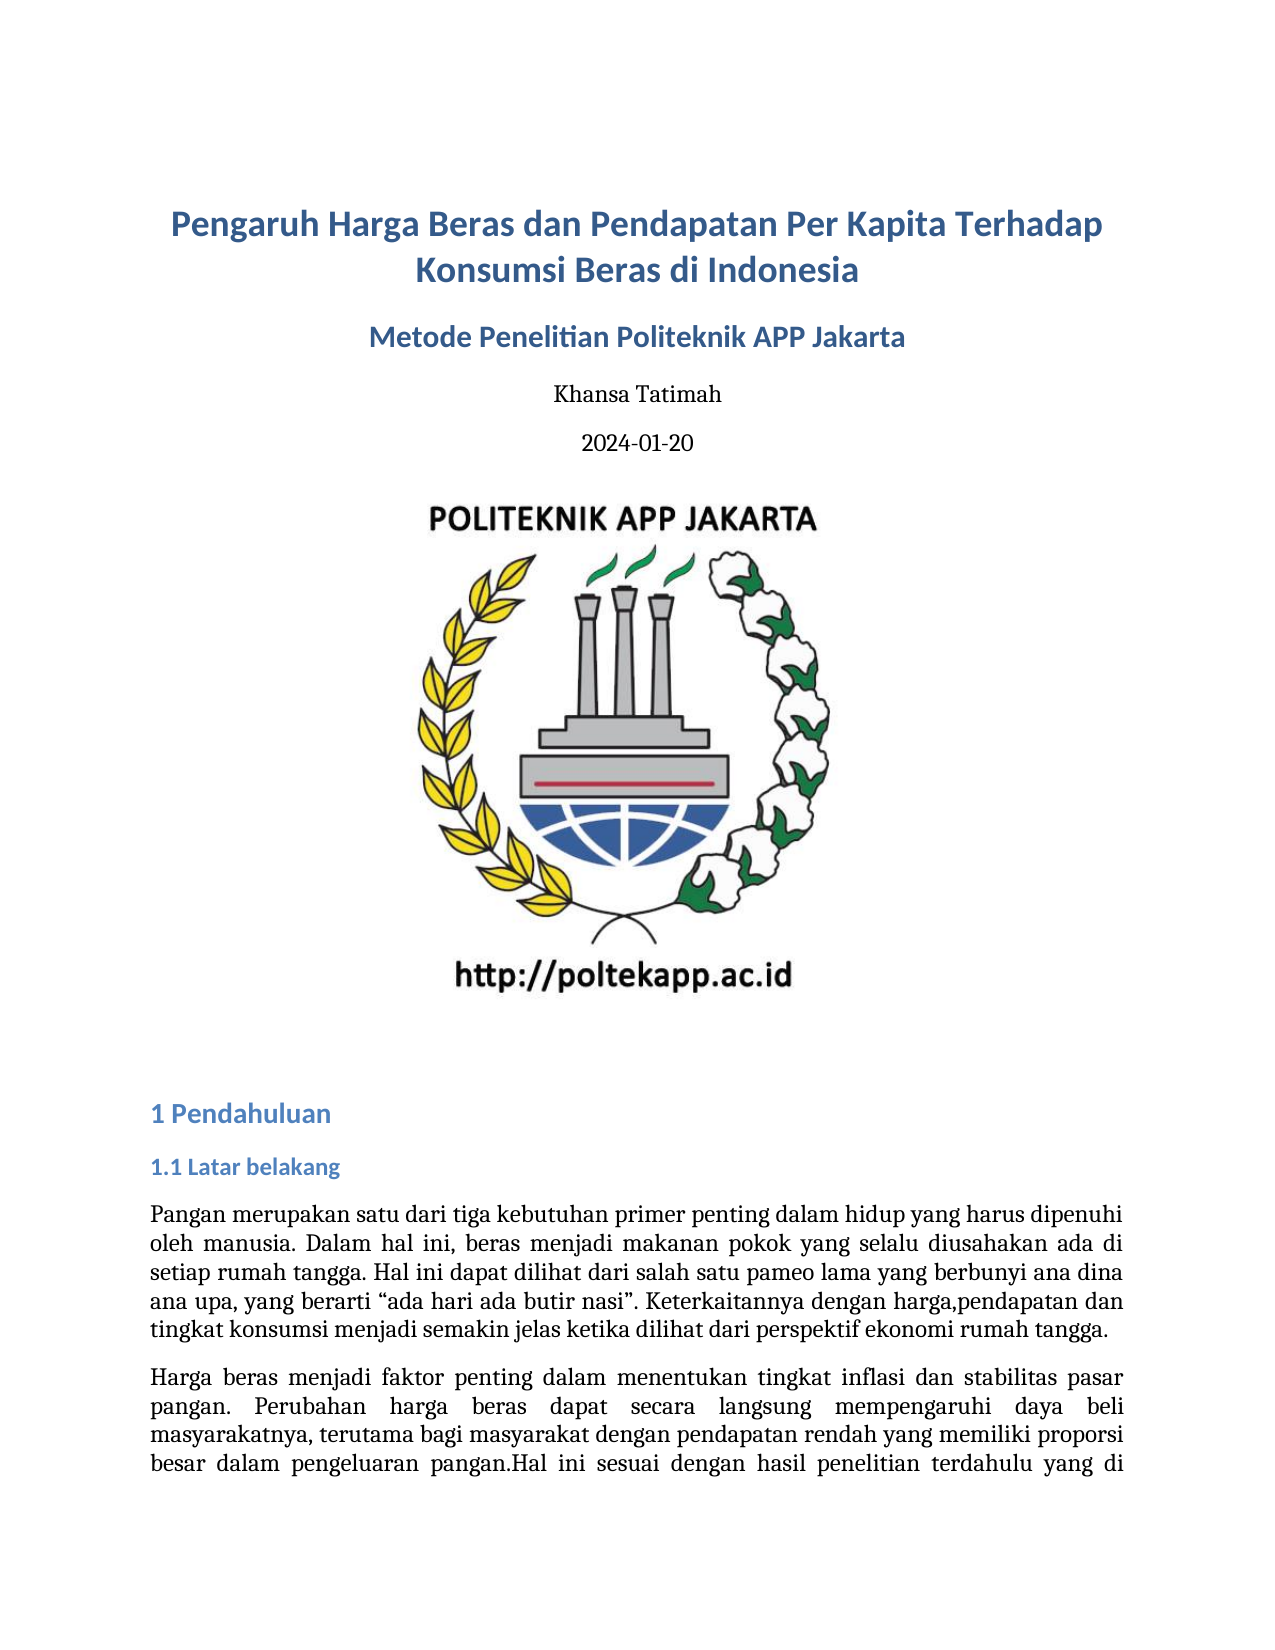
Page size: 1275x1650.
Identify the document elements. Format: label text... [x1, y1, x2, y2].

picture [360, 478, 893, 1012]
table_header [139, 479, 1114, 1074]
subtitle Metode Penelitian Politeknik APP Jakarta [150, 317, 1125, 355]
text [150, 1363, 1125, 1478]
text 2024-01-20 [150, 429, 1125, 458]
subtitle 1 Pendahuluan [150, 1095, 1125, 1130]
title Pengaruh Harga Beras dan Pendapatan Per Kapita Terhadap Konsumsi Beras di Indonesia [150, 200, 1125, 292]
subtitle 1.1 Latar belakang [150, 1151, 1125, 1182]
text Khansa Tatimah [150, 380, 1125, 408]
text Pangan merupakan satu dari tiga kebutuhan primer penting dalam hidup yang harus dipenuhi oleh manusia. Dalam hal ini, beras menjadi makanan pokok yang selalu diusahakan ada di setiap rumah tangga. Hal ini dapat dilihat dari salah satu pameo lama yang berbunyi ana dina ana upa, yang berarti “ada hari ada butir nasi”. Keterkaitannya dengan harga,pendapatan dan tingkat konsumsi menjadi semakin jelas ketika dilihat dari perspektif ekonomi rumah tangga. [150, 1200, 1125, 1344]
